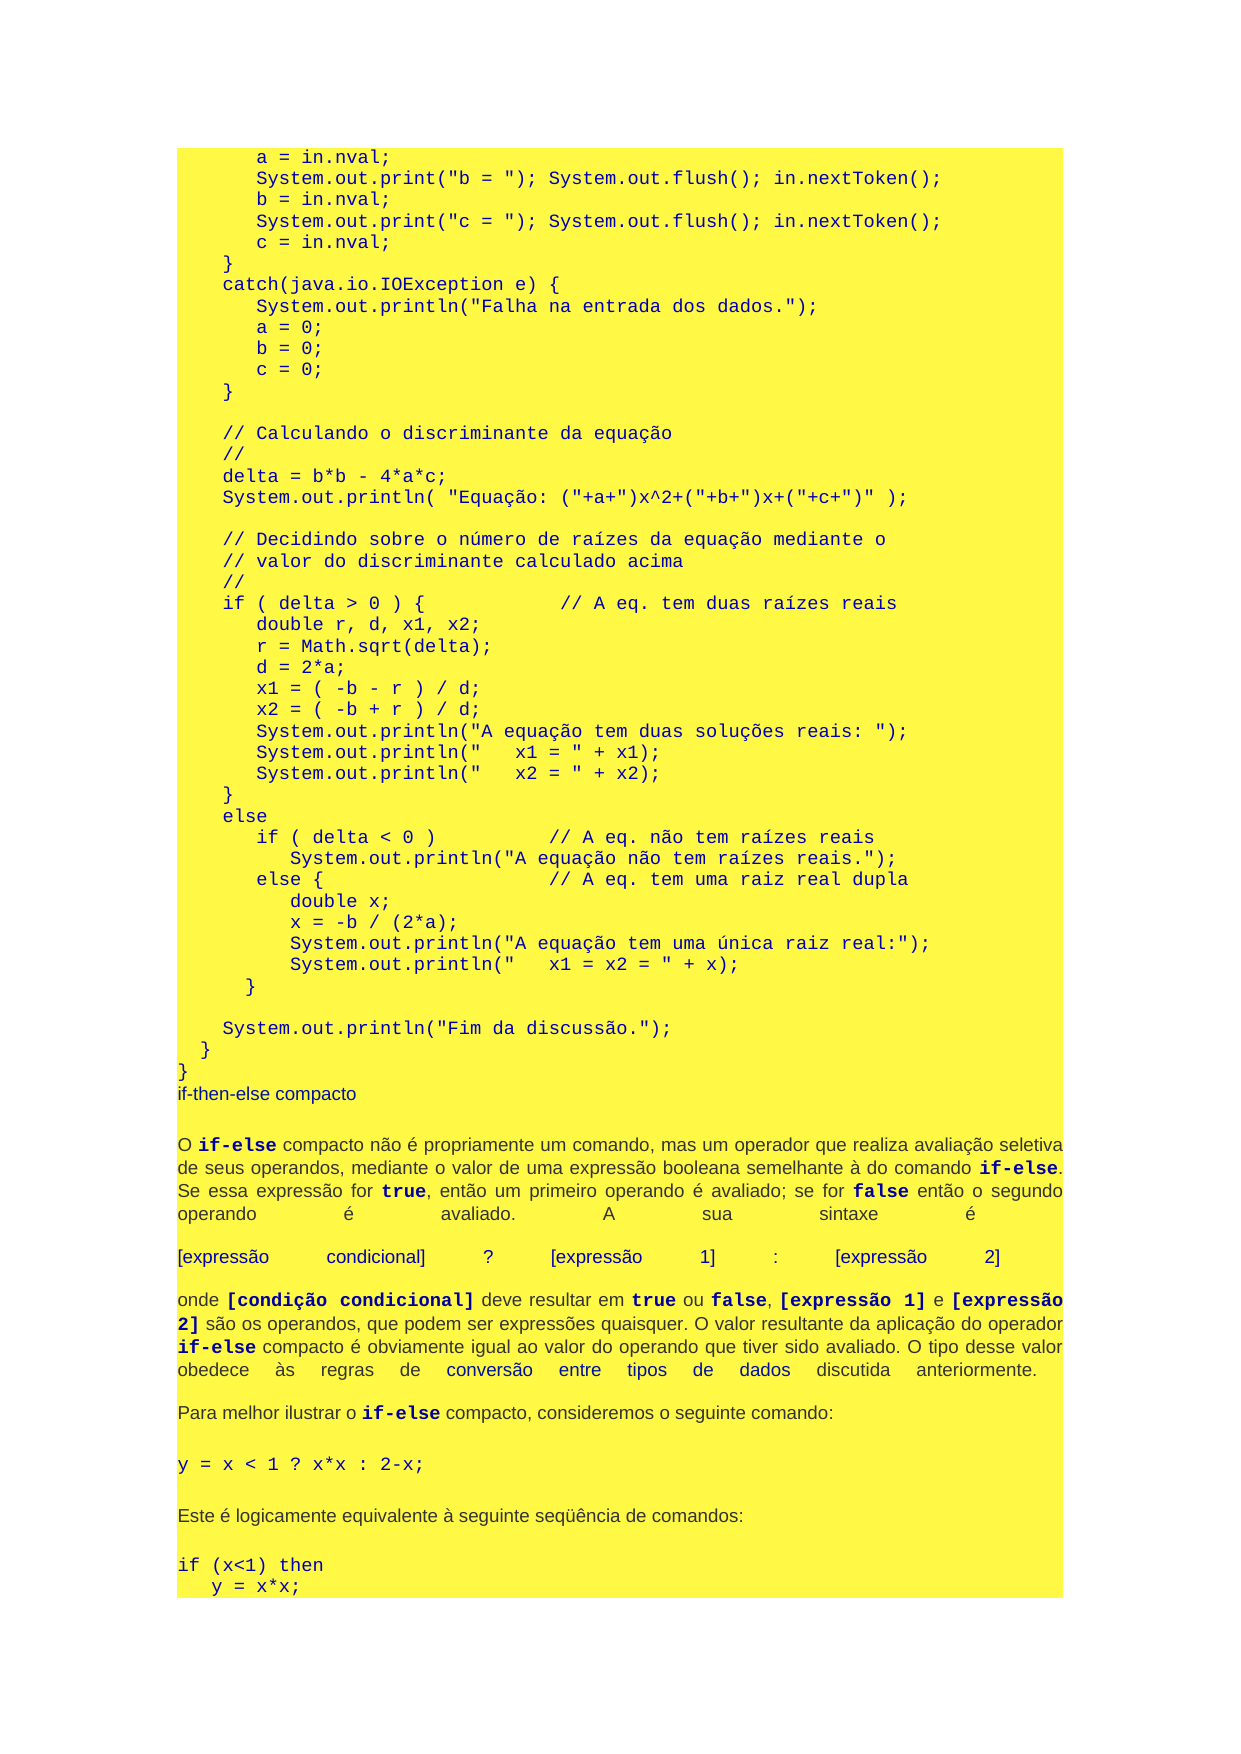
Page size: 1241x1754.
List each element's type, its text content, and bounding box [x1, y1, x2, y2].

text if ( delta < 0 ) // A eq. não tem raízes reais [177, 828, 1063, 849]
text } [177, 381, 1063, 403]
text x1 = ( -b - r ) / d; [177, 679, 1063, 700]
text System.out.println("Falha na entrada dos dados."); [177, 296, 1063, 318]
text a = in.nval; [177, 148, 1063, 169]
text if ( delta > 0 ) { // A eq. tem duas raízes reais [177, 594, 1063, 615]
text System.out.println("Fim da discussão."); [177, 1019, 1063, 1040]
text O if-else compacto não é propriamente um comando, mas um operador que realiza avaliação seletiva de seus operandos, mediante o valor de uma expressão booleana semelhante à do comando if-else. Se essa expressão for true, então um primeiro operando é avaliado; se for false então o segundo operando é avaliado. A sua sintaxe é [expressão condicional] ? [expressão 1] : [expressão 2] onde [condição condicional] deve resultar em true ou false, [expressão 1] e [expressão 2] são os operandos, que podem ser expressões quaisquer. O valor resultante da aplicação do operador if-else compacto é obviamente igual ao valor do operando que tiver sido avaliado. O tipo desse valor obedece às regras de conversão entre tipos de dados discutida anteriormente. Para melhor ilustrar o if-else compacto, consideremos o seguinte comando: [177, 1133, 1063, 1425]
text System.out.println(" x1 = x2 = " + x); [177, 955, 1063, 976]
text System.out.println("A equação tem uma única raiz real:"); [177, 934, 1063, 955]
text double r, d, x1, x2; [177, 615, 1063, 636]
text } [177, 254, 1063, 275]
text System.out.println( "Equação: ("+a+")x^2+("+b+")x+("+c+")" ); [177, 488, 1063, 509]
text y = x < 1 ? x*x : 2-x; [177, 1454, 1063, 1476]
text else [177, 806, 1063, 828]
text y = x*x; [177, 1577, 1063, 1598]
text else { // A eq. tem uma raiz real dupla [177, 870, 1063, 891]
text catch(java.io.IOException e) { [177, 275, 1063, 296]
text d = 2*a; [177, 658, 1063, 679]
text b = in.nval; [177, 190, 1063, 211]
text // [177, 573, 1063, 594]
text System.out.print("c = "); System.out.flush(); in.nextToken(); [177, 211, 1063, 233]
text b = 0; [177, 339, 1063, 360]
text } [177, 976, 1063, 998]
text System.out.println(" x2 = " + x2); [177, 764, 1063, 785]
text if (x<1) then [177, 1556, 1063, 1577]
text delta = b*b - 4*a*c; [177, 466, 1063, 488]
text if-then-else compacto [177, 1083, 1063, 1104]
text } [177, 1040, 1063, 1061]
text System.out.print("b = "); System.out.flush(); in.nextToken(); [177, 169, 1063, 190]
text Este é logicamente equivalente à seguinte seqüência de comandos: [177, 1505, 1063, 1526]
text a = 0; [177, 318, 1063, 339]
text // Calculando o discriminante da equação [177, 424, 1063, 445]
text System.out.println("A equação tem duas soluções reais: "); [177, 721, 1063, 743]
text c = in.nval; [177, 233, 1063, 254]
text } [177, 1061, 1063, 1083]
text System.out.println("A equação não tem raízes reais."); [177, 849, 1063, 870]
text // valor do discriminante calculado acima [177, 551, 1063, 573]
text x = -b / (2*a); [177, 913, 1063, 934]
text x2 = ( -b + r ) / d; [177, 700, 1063, 721]
text // [177, 445, 1063, 466]
text c = 0; [177, 360, 1063, 381]
text // Decidindo sobre o número de raízes da equação mediante o [177, 530, 1063, 551]
text double x; [177, 891, 1063, 913]
text } [177, 785, 1063, 806]
text System.out.println(" x1 = " + x1); [177, 743, 1063, 764]
text r = Math.sqrt(delta); [177, 636, 1063, 658]
